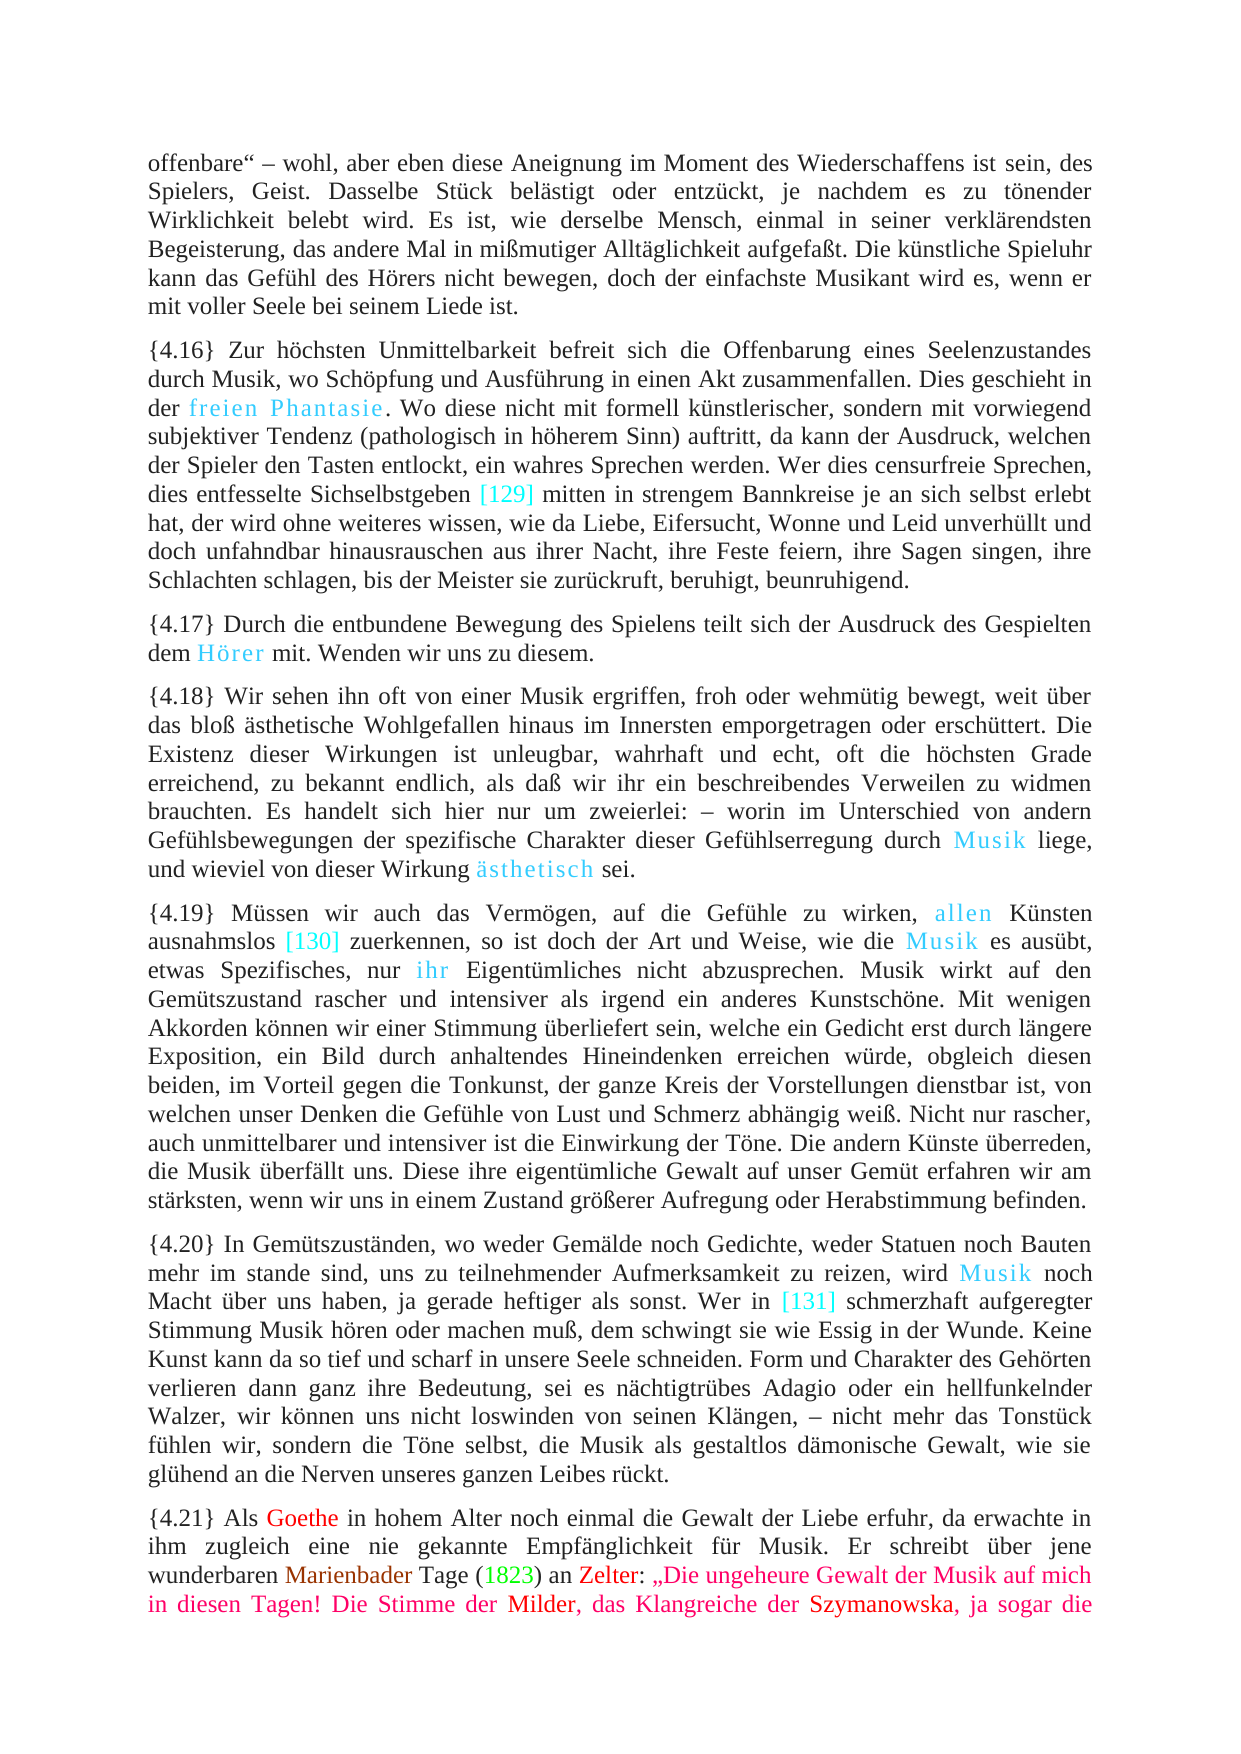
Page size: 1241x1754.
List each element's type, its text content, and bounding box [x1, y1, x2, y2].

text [148, 148, 1093, 320]
text {4.16} Zur höchsten Unmittelbarkeit befreit sich die Offenbarung eines Seelenzustandes durch Musik, wo Schöpfung und Ausführung in einen Akt zusammenfallen. Dies geschieht in der freien Phantasie. Wo diese nicht mit formell künstlerischer, sondern mit vorwiegend subjektiver Tendenz (pathologisch in höherem Sinn) auftritt, da kann der Ausdruck, welchen der Spieler den Tasten entlockt, ein wahres Sprechen werden. Wer dies censurfreie Sprechen, dies entfesselte Sichselbstgeben [129] mitten in strengem Bannkreise je an sich selbst erlebt hat, der wird ohne weiteres wissen, wie da Liebe, Eifersucht, Wonne und Leid unverhüllt und doch unfahndbar hinausrauschen aus ihrer Nacht, ihre Feste feiern, ihre Sagen singen, ihre Schlachten schlagen, bis der Meister sie zurückruft, beruhigt, beunruhigend. [148, 335, 1093, 594]
text {4.18} Wir sehen ihn oft von einer Musik ergriffen, froh oder wehmütig bewegt, weit über das bloß ästhetische Wohlgefallen hinaus im Innersten emporgetragen oder erschüttert. Die Existenz dieser Wirkungen ist unleugbar, wahrhaft und echt, oft die höchsten Grade erreichend, zu bekannt endlich, als daß wir ihr ein beschreibendes Verweilen zu widmen brauchten. Es handelt sich hier nur um zweierlei: – worin im Unterschied von andern Gefühlsbewegungen der spezifische Charakter dieser Gefühlserregung durch Musik liege, und wieviel von dieser Wirkung ästhetisch sei. [148, 681, 1093, 883]
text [148, 1503, 1093, 1618]
text {4.17} Durch die entbundene Bewegung des Spielens teilt sich der Ausdruck des Gespielten dem Hörer mit. Wenden wir uns zu diesem. [148, 609, 1093, 666]
text {4.20} In Gemütszuständen, wo weder Gemälde noch Gedichte, weder Statuen noch Bauten mehr im stande sind, uns zu teilnehmender Aufmerksamkeit zu reizen, wird Musik noch Macht über uns haben, ja gerade heftiger als sonst. Wer in [131] schmerzhaft aufgeregter Stimmung Musik hören oder machen muß, dem schwingt sie wie Essig in der Wunde. Keine Kunst kann da so tief und scharf in unsere Seele schneiden. Form und Charakter des Gehörten verlieren dann ganz ihre Bedeutung, sei es nächtigtrübes Adagio oder ein hellfunkelnder Walzer, wir können uns nicht loswinden von seinen Klängen, – nicht mehr das Tonstück fühlen wir, sondern die Töne selbst, die Musik als gestaltlos dämonische Gewalt, wie sie glühend an die Nerven unseres ganzen Leibes rückt. [148, 1229, 1093, 1488]
text {4.19} Müssen wir auch das Vermögen, auf die Gefühle zu wirken, allen Künsten ausnahmslos [130] zuerkennen, so ist doch der Art und Weise, wie die Musik es ausübt, etwas Spezifisches, nur ihr Eigentümliches nicht abzusprechen. Musik wirkt auf den Gemütszustand rascher und intensiver als irgend ein anderes Kunstschöne. Mit wenigen Akkorden können wir einer Stimmung überliefert sein, welche ein Gedicht erst durch längere Exposition, ein Bild durch anhaltendes Hineindenken erreichen würde, obgleich diesen beiden, im Vorteil gegen die Tonkunst, der ganze Kreis der Vorstellungen dienstbar ist, von welchen unser Denken die Gefühle von Lust und Schmerz abhängig weiß. Nicht nur rascher, auch unmittelbarer und intensiver ist die Einwirkung der Töne. Die andern Künste überreden, die Musik überfällt uns. Diese ihre eigentümliche Gewalt auf unser Gemüt erfahren wir am stärksten, wenn wir uns in einem Zustand größerer Aufregung oder Herabstimmung befinden. [148, 898, 1093, 1214]
